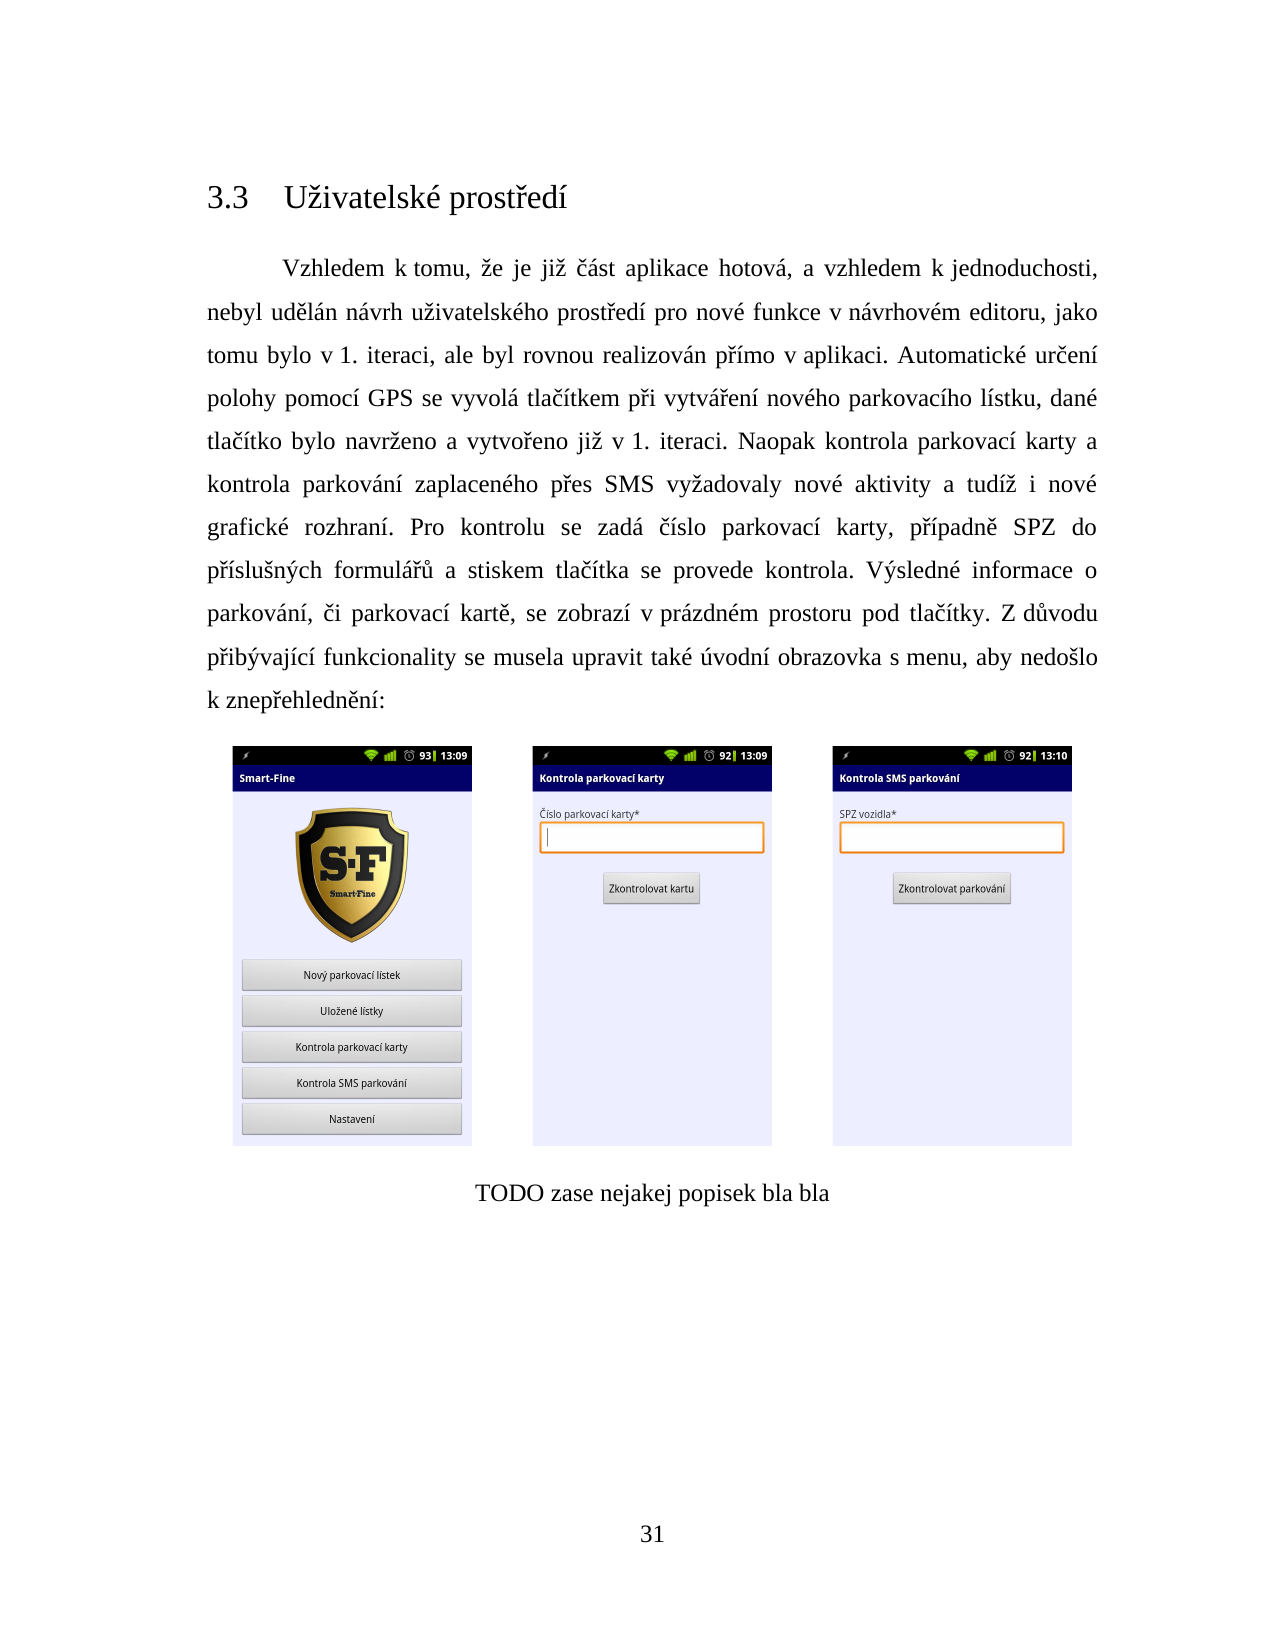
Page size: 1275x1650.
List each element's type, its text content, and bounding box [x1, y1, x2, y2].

picture [832, 746, 1072, 1146]
text TODO zase nejakej popisek bla bla [207, 1178, 1098, 1207]
picture [232, 746, 472, 1146]
text Vzhledem k tomu, že je již část aplikace hotová, a vzhledem k jednoduchosti, nebyl udělán návrh uživatelského prostředí pro nové funkce v návrhovém editoru, jako tomu bylo v 1. iteraci, ale byl rovnou realizován přímo v aplikaci. Automatické určení polohy pomocí GPS se vyvolá tlačítkem při vytváření nového parkovacího lístku, dané tlačítko bylo navrženo a vytvořeno již v 1. iteraci. Naopak kontrola parkovací karty a kontrola parkování zaplaceného přes SMS vyžadovaly nové aktivity a tudíž i nové grafické rozhraní. Pro kontrolu se zadá číslo parkovací karty, případně SPZ do příslušných formulářů a stiskem tlačítka se provede kontrola. Výsledné informace o parkování, či parkovací kartě, se zobrazí v prázdném prostoru pod tlačítky. Z důvodu přibývající funkcionality se musela upravit také úvodní obrazovka s menu, aby nedošlo k znepřehlednění: [207, 253, 1098, 713]
subtitle Uživatelské prostředí [207, 177, 1098, 216]
picture [532, 746, 772, 1146]
